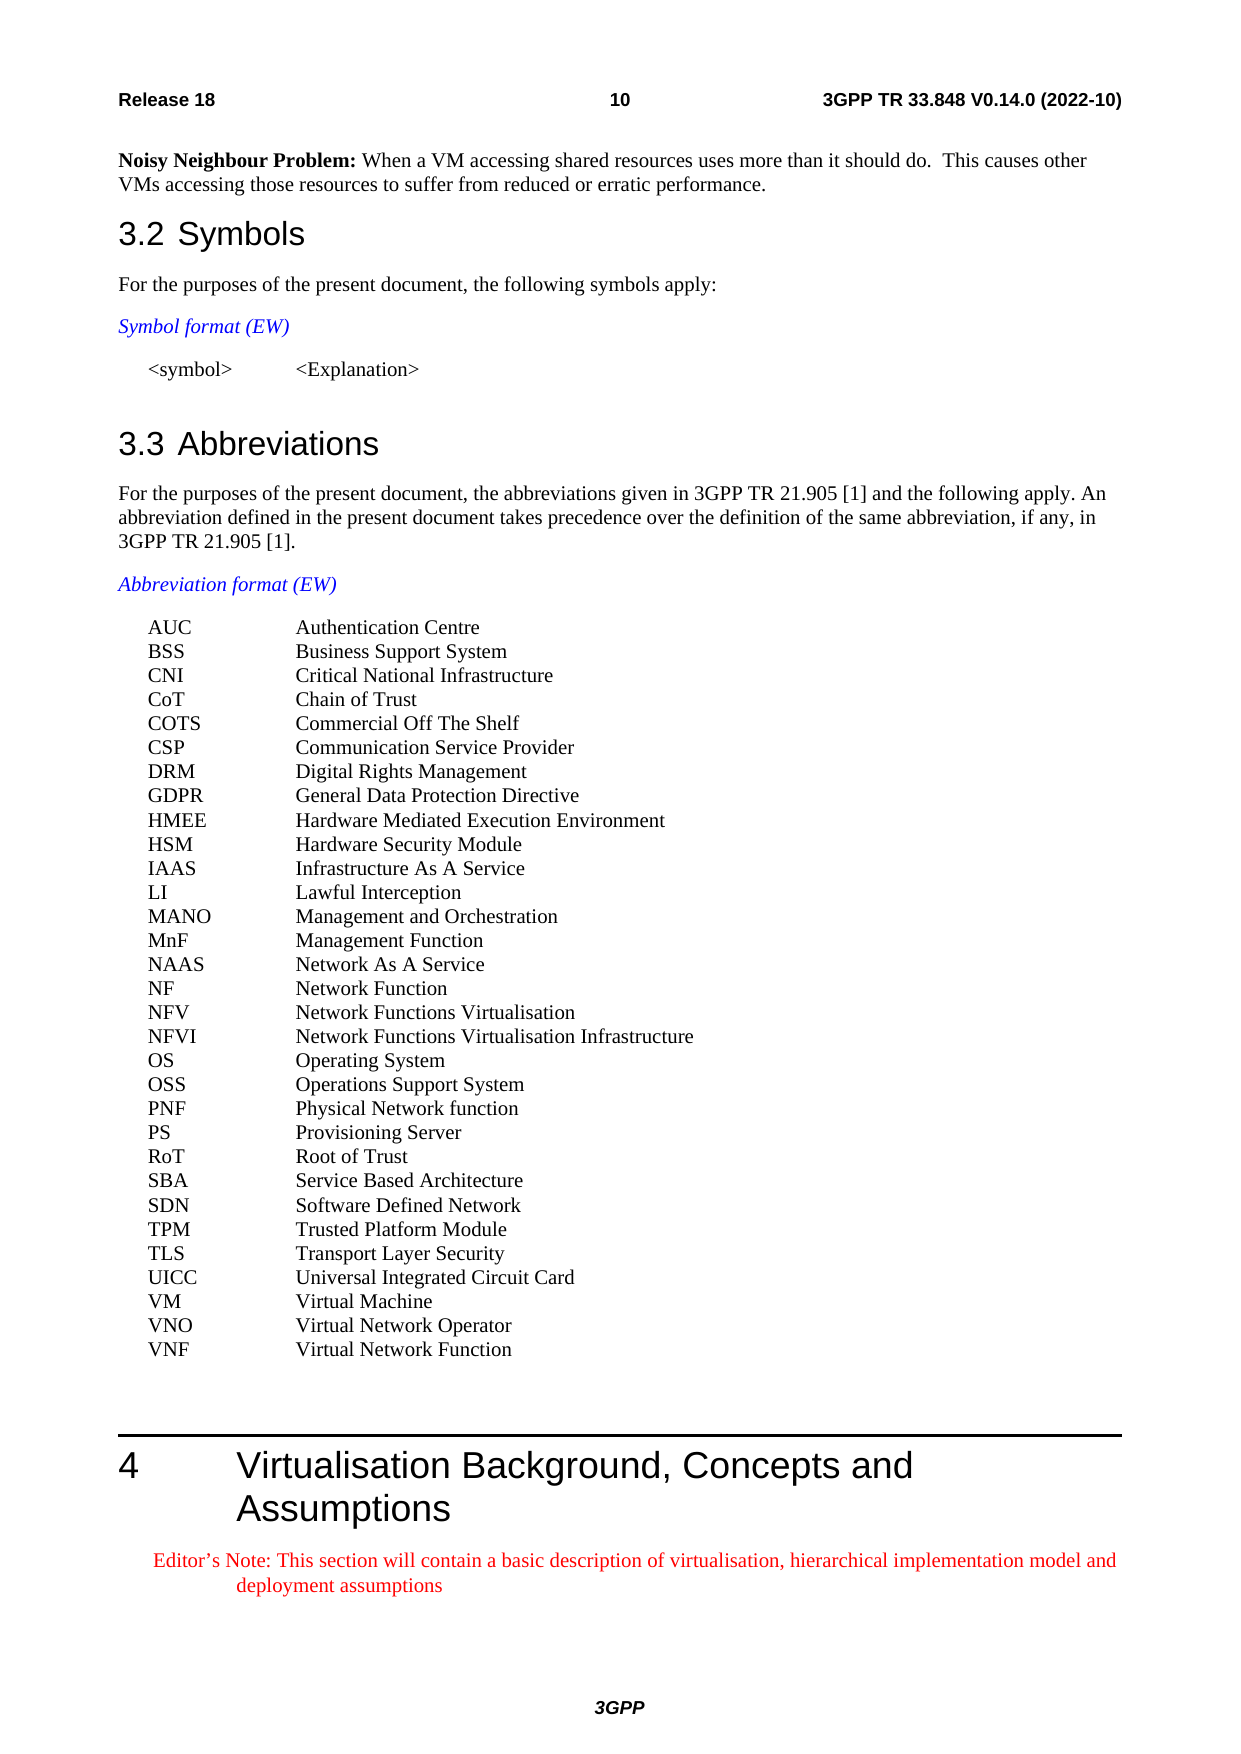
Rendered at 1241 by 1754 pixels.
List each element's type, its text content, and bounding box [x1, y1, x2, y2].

text NFVI Network Functions Virtualisation Infrastructure [148, 1024, 1122, 1048]
text HSM Hardware Security Module [148, 832, 1122, 856]
text IAAS Infrastructure As A Service [148, 856, 1122, 880]
text LI Lawful Interception [148, 880, 1122, 904]
text MnF Management Function [148, 928, 1122, 952]
text VNO Virtual Network Operator [148, 1313, 1122, 1337]
text VNF Virtual Network Function [148, 1337, 1122, 1361]
text GDPR General Data Protection Directive [148, 783, 1122, 807]
text SBA Service Based Architecture [148, 1168, 1122, 1192]
subtitle 3.3 Abbreviations [118, 424, 1122, 462]
text AUC Authentication Centre [148, 615, 1122, 639]
subtitle 3.2 Symbols [118, 214, 1122, 253]
text DRM Digital Rights Management [148, 759, 1122, 783]
text BSS Business Support System [148, 639, 1122, 663]
text CNI Critical National Infrastructure [148, 663, 1122, 687]
text SDN Software Defined Network [148, 1192, 1122, 1217]
text NAAS Network As A Service [148, 952, 1122, 976]
subtitle 4 Virtualisation Background, Concepts and Assumptions [118, 1437, 1122, 1530]
text Symbol format (EW) [118, 314, 1122, 338]
text OSS Operations Support System [148, 1072, 1122, 1096]
text NFV Network Functions Virtualisation [148, 1000, 1122, 1024]
text OS Operating System [148, 1048, 1122, 1072]
text MANO Management and Orchestration [148, 904, 1122, 928]
text NF Network Function [148, 976, 1122, 1000]
text VM Virtual Machine [148, 1289, 1122, 1313]
text PS Provisioning Server [148, 1120, 1122, 1144]
text HMEE Hardware Mediated Execution Environment [148, 807, 1122, 832]
text CoT Chain of Trust [148, 687, 1122, 711]
text For the purposes of the present document, the following symbols apply: [118, 272, 1122, 296]
text Noisy Neighbour Problem: When a VM accessing shared resources uses more than it should do. This causes other VMs accessing those resources to suffer from reduced or erratic performance. [118, 147, 1122, 196]
text Editor’s Note: This section will contain a basic description of virtualisation, hierarchical implementation model and deployment assumptions [148, 1548, 1122, 1597]
text TPM Trusted Platform Module [148, 1217, 1122, 1241]
text <symbol> <Explanation> [148, 357, 1122, 381]
text PNF Physical Network function [148, 1096, 1122, 1120]
text Abbreviation format (EW) [118, 572, 1122, 596]
text CSP Communication Service Provider [148, 735, 1122, 759]
text COTS Commercial Off The Shelf [148, 711, 1122, 735]
text RoT Root of Trust [148, 1144, 1122, 1168]
text TLS Transport Layer Security [148, 1241, 1122, 1265]
text For the purposes of the present document, the abbreviations given in 3GPP TR 21.905 [1] and the following apply. An abbreviation defined in the present document takes precedence over the definition of the same abbreviation, if any, in 3GPP TR 21.905 [1]. [118, 481, 1122, 553]
text UICC Universal Integrated Circuit Card [148, 1265, 1122, 1289]
